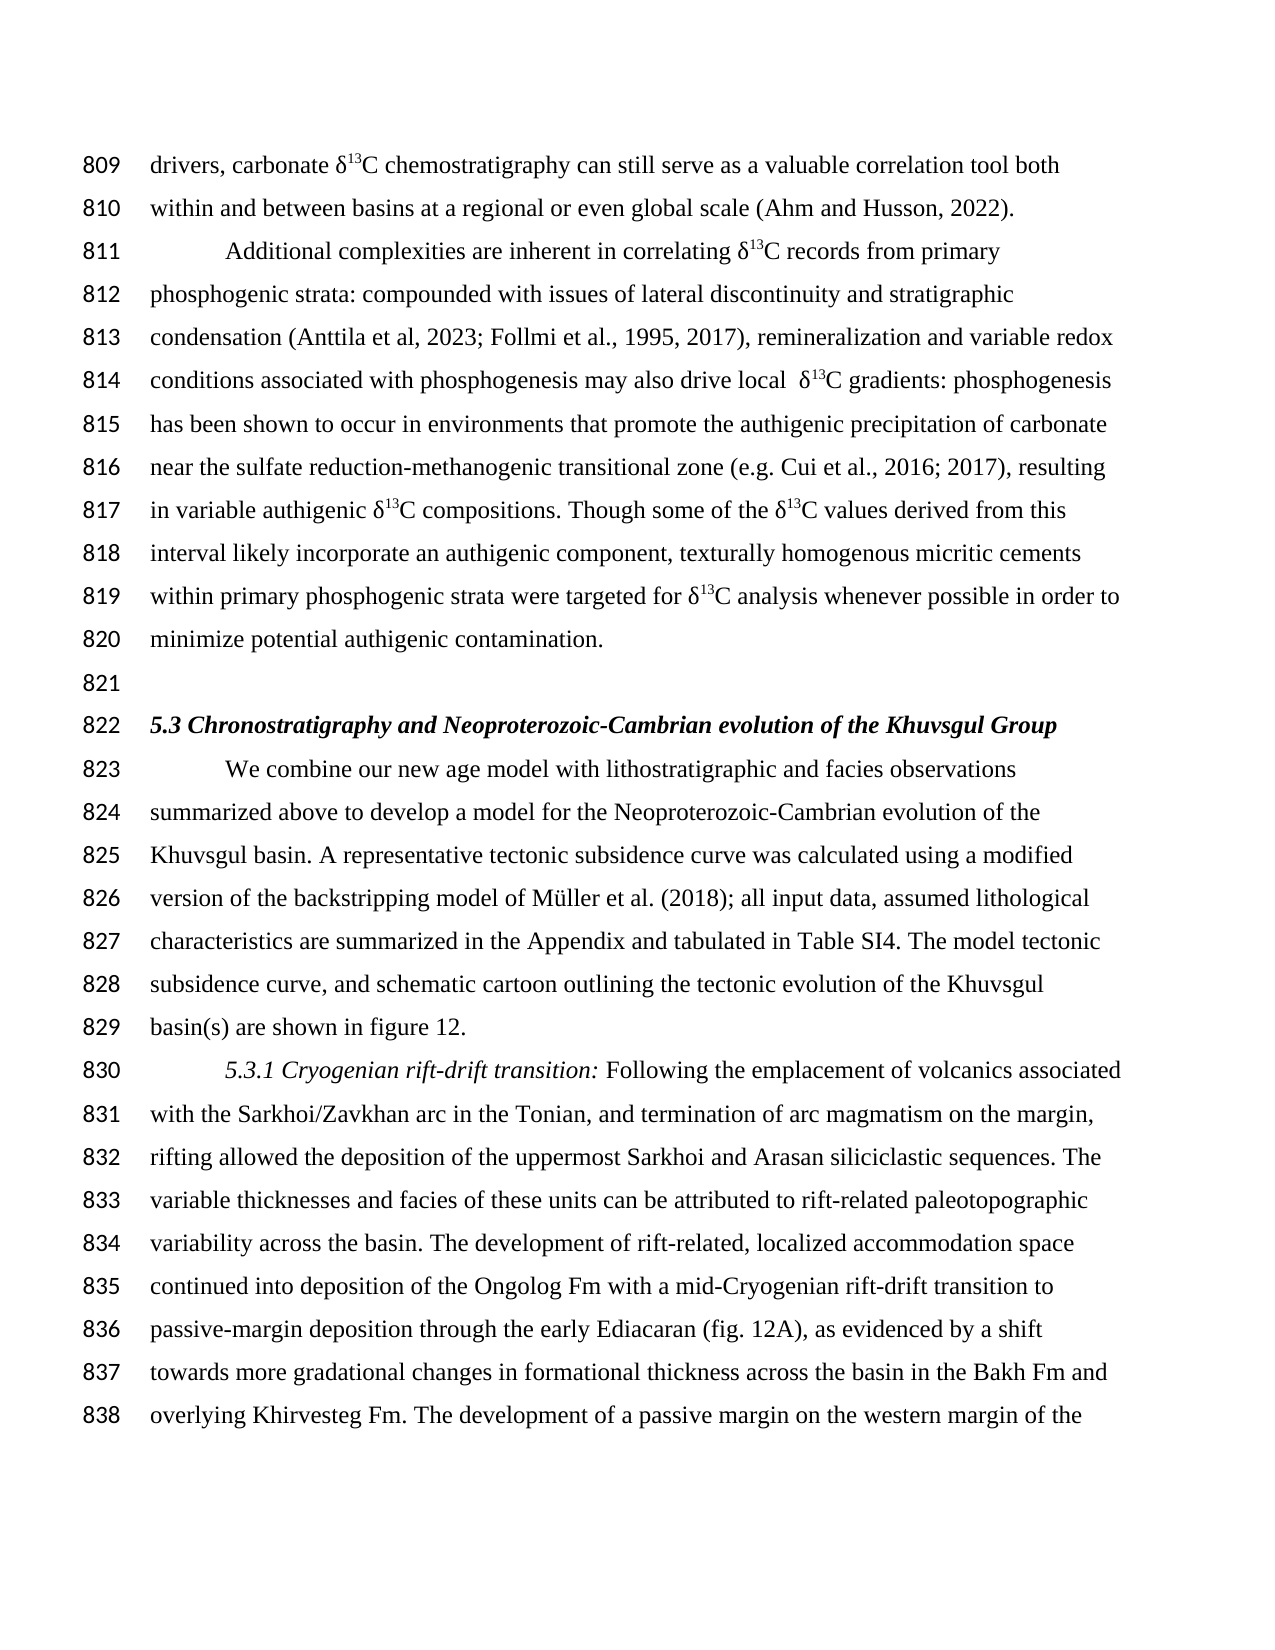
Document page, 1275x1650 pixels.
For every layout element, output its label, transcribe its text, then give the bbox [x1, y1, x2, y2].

text Additional complexities are inherent in correlating δ13C records from primary phosphogenic strata: compounded with issues of lateral discontinuity and stratigraphic condensation (Anttila et al, 2023; Follmi et al., 1995, 2017), remineralization and variable redox conditions associated with phosphogenesis may also drive local δ13C gradients: phosphogenesis has been shown to occur in environments that promote the authigenic precipitation of carbonate near the sulfate reduction-methanogenic transitional zone (e.g. Cui et al., 2016; 2017), resulting in variable authigenic δ13C compositions. Though some of the δ13C values derived from this interval likely incorporate an authigenic component, texturally homogenous micritic cements within primary phosphogenic strata were targeted for δ13C analysis whenever possible in order to minimize potential authigenic contamination. [150, 236, 1125, 653]
text 5.3 Chronostratigraphy and Neoproterozoic-Cambrian evolution of the Khuvsgul Group [150, 711, 1125, 739]
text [150, 1056, 1125, 1429]
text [150, 150, 1125, 222]
text We combine our new age model with lithostratigraphic and facies observations summarized above to develop a model for the Neoproterozoic-Cambrian evolution of the Khuvsgul basin. A representative tectonic subsidence curve was calculated using a modified version of the backstripping model of Müller et al. (2018); all input data, assumed lithological characteristics are summarized in the Appendix and tabulated in Table SI4. The model tectonic subsidence curve, and schematic cartoon outlining the tectonic evolution of the Khuvsgul basin(s) are shown in figure 12. [150, 754, 1125, 1041]
